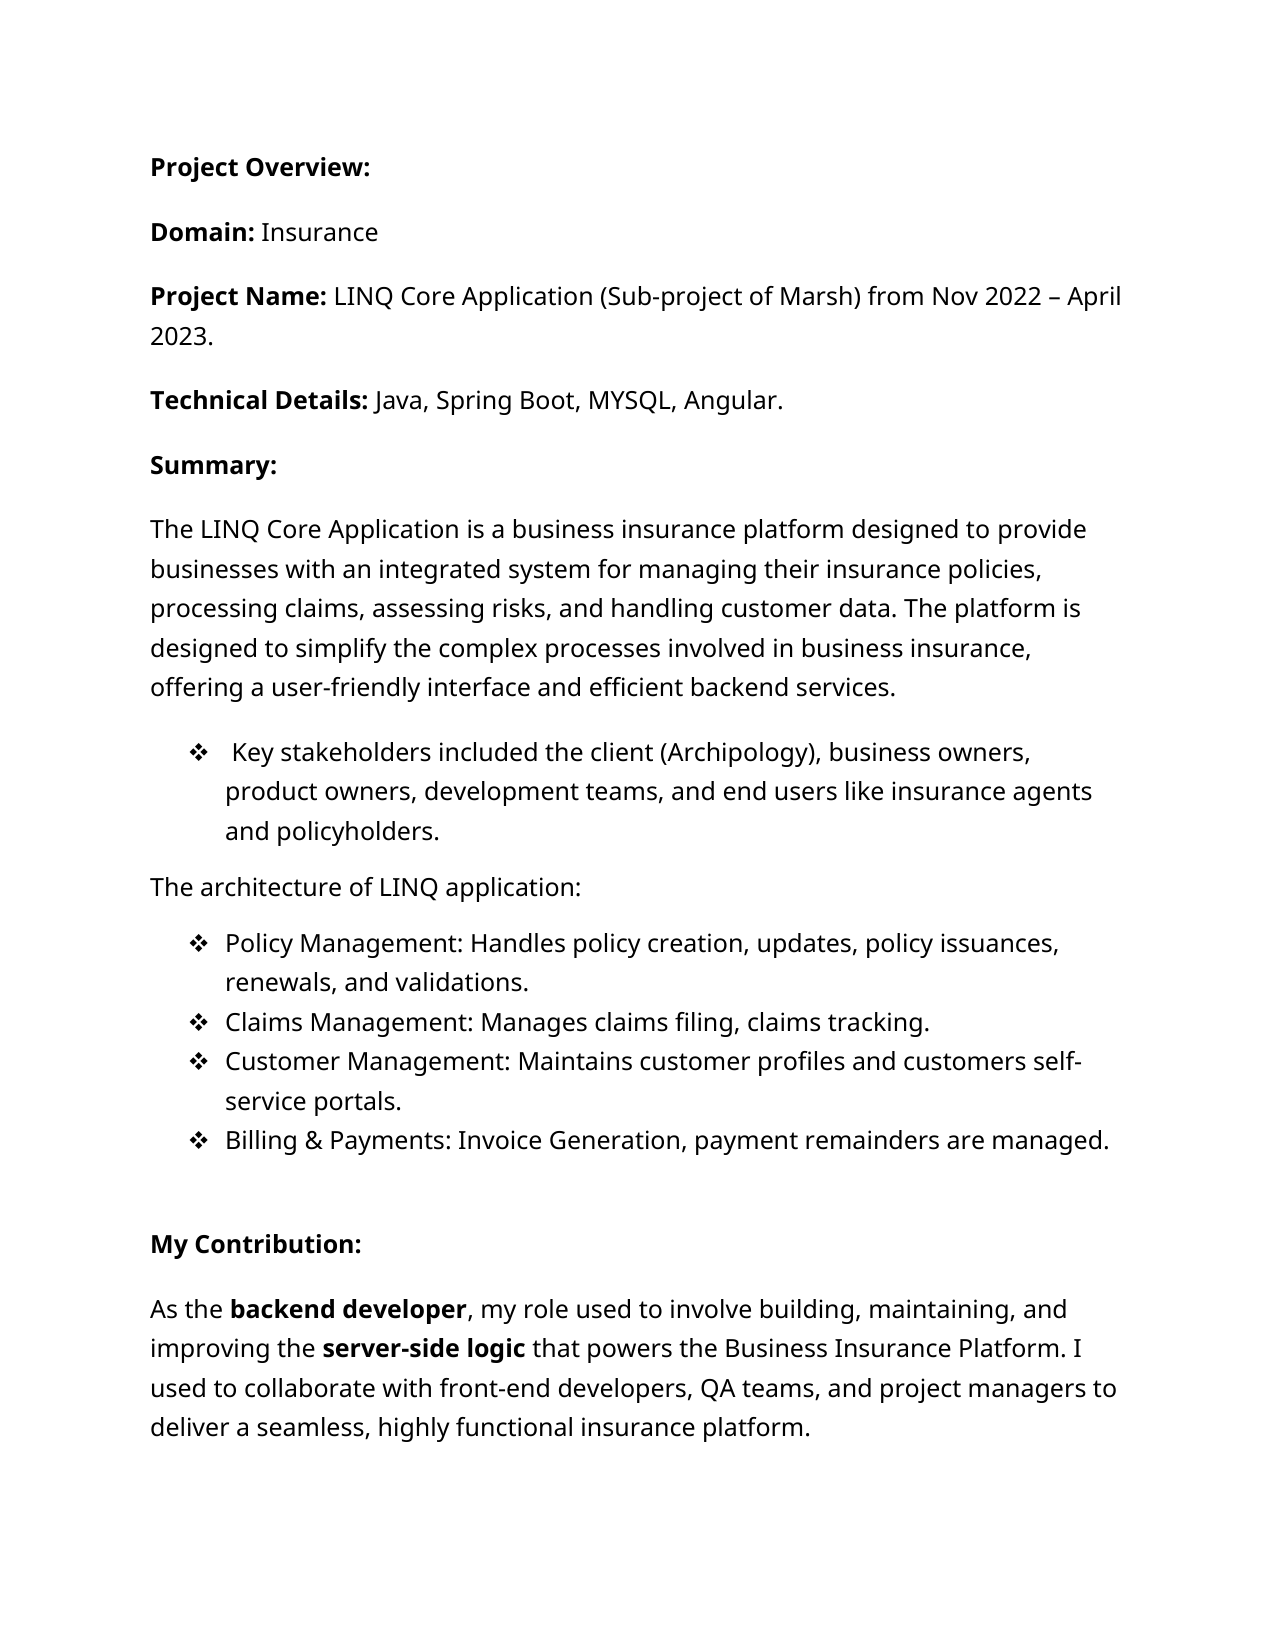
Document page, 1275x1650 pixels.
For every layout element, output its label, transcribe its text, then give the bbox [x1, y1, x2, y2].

text The architecture of LINQ application: [150, 869, 1125, 903]
list Billing & Payments: Invoice Generation, payment remainders are managed. [187, 1123, 1125, 1157]
text The LINQ Core Application is a business insurance platform designed to provide businesses with an integrated system for managing their insurance policies, processing claims, assessing risks, and handling customer data. The platform is designed to simplify the complex processes involved in business insurance, offering a user-friendly interface and efficient backend services. [150, 512, 1125, 704]
list Policy Management: Handles policy creation, updates, policy issuances, renewals, and validations. [187, 926, 1125, 999]
text Technical Details: Java, Spring Boot, MYSQL, Angular. [150, 383, 1125, 417]
text My Contribution: [150, 1227, 1125, 1261]
list Customer Management: Maintains customer profiles and customers self-service portals. [187, 1044, 1125, 1117]
text As the backend developer, my role used to involve building, maintaining, and improving the server-side logic that powers the Business Insurance Platform. I used to collaborate with front-end developers, QA teams, and project managers to deliver a seamless, highly functional insurance platform. [150, 1291, 1125, 1444]
text Domain: Insurance [150, 214, 1125, 248]
text Summary: [150, 447, 1125, 481]
text Project Overview: [150, 150, 1125, 184]
text Project Name: LINQ Core Application (Sub-project of Marsh) from Nov 2022 – April 2023. [150, 279, 1125, 352]
list Key stakeholders included the client (Archipology), business owners, product owners, development teams, and end users like insurance agents and policyholders. [187, 734, 1125, 847]
list Claims Management: Manages claims filing, claims tracking. [187, 1004, 1125, 1038]
